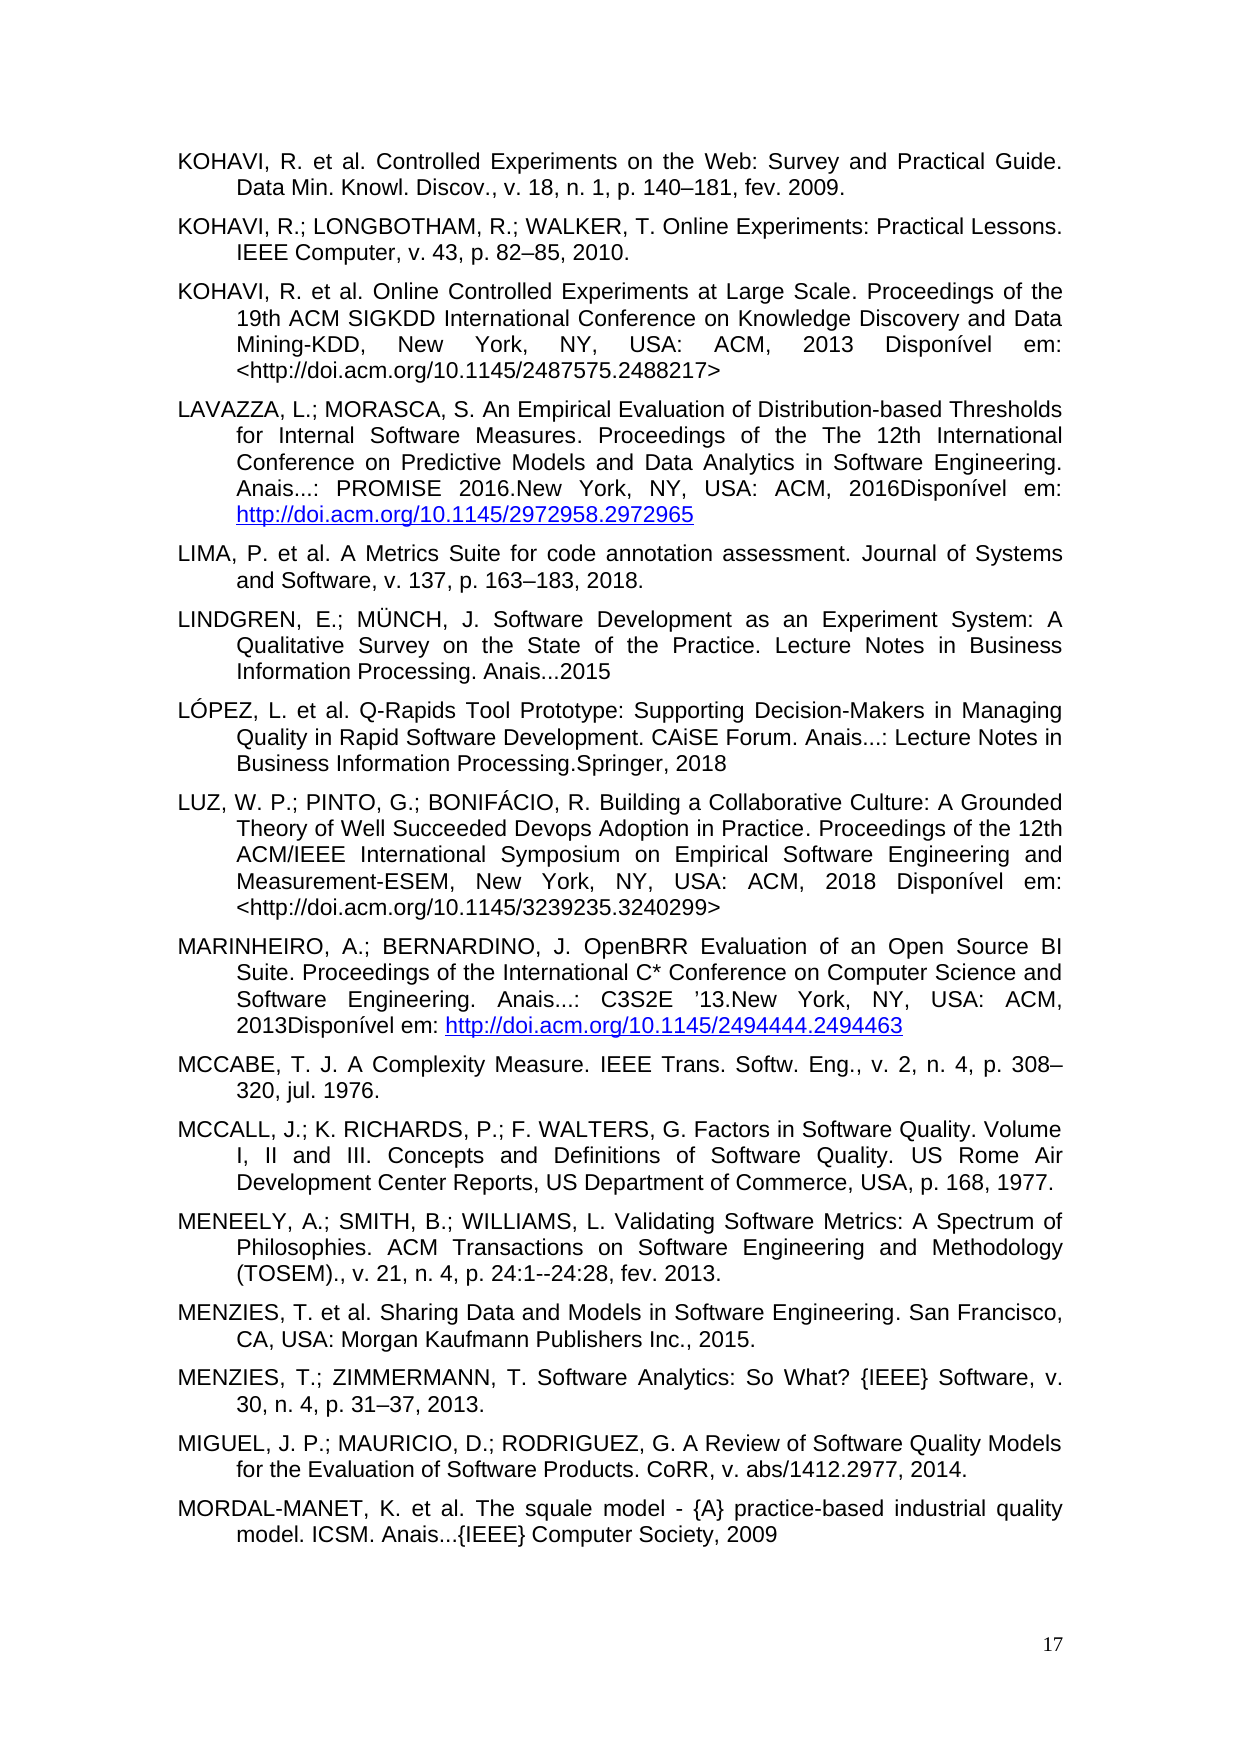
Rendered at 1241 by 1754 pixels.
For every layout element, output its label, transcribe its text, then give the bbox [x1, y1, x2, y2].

text LAVAZZA, L.; MORASCA, S. An Empirical Evaluation of Distribution-based Thresholds for Internal Software Measures. Proceedings of the The 12th International Conference on Predictive Models and Data Analytics in Software Engineering. Anais...: PROMISE 2016.New York, NY, USA: ACM, 2016Disponível em: http://doi.acm.org/10.1145/2972958.2972965 [177, 396, 1063, 528]
text KOHAVI, R. et al. Controlled Experiments on the Web: Survey and Practical Guide. Data Min. Knowl. Discov., v. 18, n. 1, p. 140–181, fev. 2009. [177, 148, 1063, 200]
text MENZIES, T. et al. Sharing Data and Models in Software Engineering. San Francisco, CA, USA: Morgan Kaufmann Publishers Inc., 2015. [177, 1299, 1063, 1352]
text MENEELY, A.; SMITH, B.; WILLIAMS, L. Validating Software Metrics: A Spectrum of Philosophies. ACM Transactions on Software Engineering and Methodology (TOSEM)., v. 21, n. 4, p. 24:1--24:28, fev. 2013. [177, 1208, 1063, 1287]
text MCCALL, J.; K. RICHARDS, P.; F. WALTERS, G. Factors in Software Quality. Volume I, II and III. Concepts and Definitions of Software Quality. US Rome Air Development Center Reports, US Department of Commerce, USA, p. 168, 1977. [177, 1116, 1063, 1195]
text KOHAVI, R. et al. Online Controlled Experiments at Large Scale. Proceedings of the 19th ACM SIGKDD International Conference on Knowledge Discovery and Data Mining-KDD, New York, NY, USA: ACM, 2013 Disponível em: <http://doi.acm.org/10.1145/2487575.2488217> [177, 278, 1063, 383]
text KOHAVI, R.; LONGBOTHAM, R.; WALKER, T. Online Experiments: Practical Lessons. IEEE Computer, v. 43, p. 82–85, 2010. [177, 213, 1063, 266]
text MCCABE, T. J. A Complexity Measure. IEEE Trans. Softw. Eng., v. 2, n. 4, p. 308–320, jul. 1976. [177, 1051, 1063, 1103]
text MIGUEL, J. P.; MAURICIO, D.; RODRIGUEZ, G. A Review of Software Quality Models for the Evaluation of Software Products. CoRR, v. abs/1412.2977, 2014. [177, 1429, 1063, 1482]
text MARINHEIRO, A.; BERNARDINO, J. OpenBRR Evaluation of an Open Source BI Suite. Proceedings of the International C* Conference on Computer Science and Software Engineering. Anais...: C3S2E ’13.New York, NY, USA: ACM, 2013Disponível em: http://doi.acm.org/10.1145/2494444.2494463 [177, 933, 1063, 1038]
text MORDAL-MANET, K. et al. The squale model - {A} practice-based industrial quality model. ICSM. Anais...{IEEE} Computer Society, 2009 [177, 1495, 1063, 1547]
text LÓPEZ, L. et al. Q-Rapids Tool Prototype: Supporting Decision-Makers in Managing Quality in Rapid Software Development. CAiSE Forum. Anais...: Lecture Notes in Business Information Processing.Springer, 2018 [177, 697, 1063, 776]
text LINDGREN, E.; MÜNCH, J. Software Development as an Experiment System: A Qualitative Survey on the State of the Practice. Lecture Notes in Business Information Processing. Anais...2015 [177, 606, 1063, 684]
text LIMA, P. et al. A Metrics Suite for code annotation assessment. Journal of Systems and Software, v. 137, p. 163–183, 2018. [177, 540, 1063, 593]
text MENZIES, T.; ZIMMERMANN, T. Software Analytics: So What? {IEEE} Software, v. 30, n. 4, p. 31–37, 2013. [177, 1364, 1063, 1417]
text LUZ, W. P.; PINTO, G.; BONIFÁCIO, R. Building a Collaborative Culture: A Grounded Theory of Well Succeeded Devops Adoption in Practice. Proceedings of the 12th ACM/IEEE International Symposium on Empirical Software Engineering and Measurement-ESEM, New York, NY, USA: ACM, 2018 Disponível em: <http://doi.acm.org/10.1145/3239235.3240299> [177, 789, 1063, 920]
